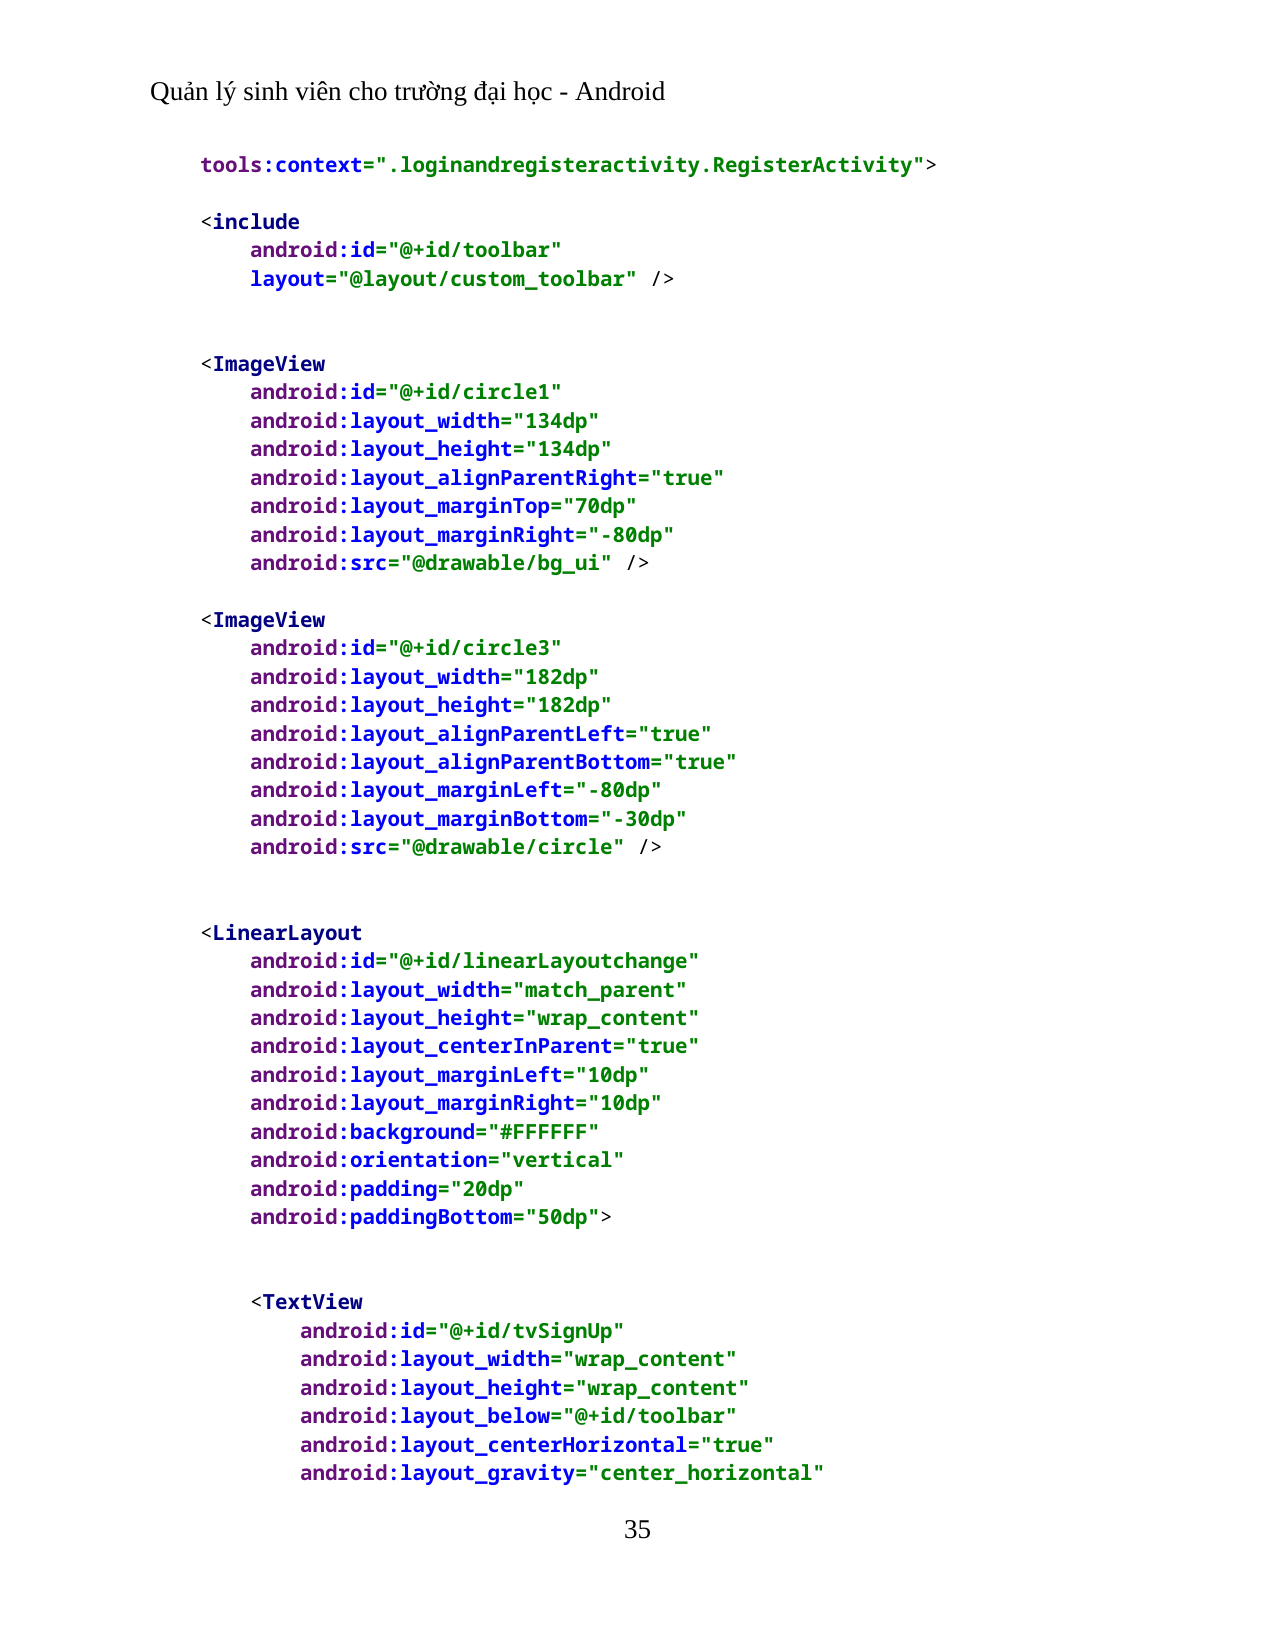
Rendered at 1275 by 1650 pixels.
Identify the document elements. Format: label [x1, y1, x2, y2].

text [150, 150, 1125, 1487]
